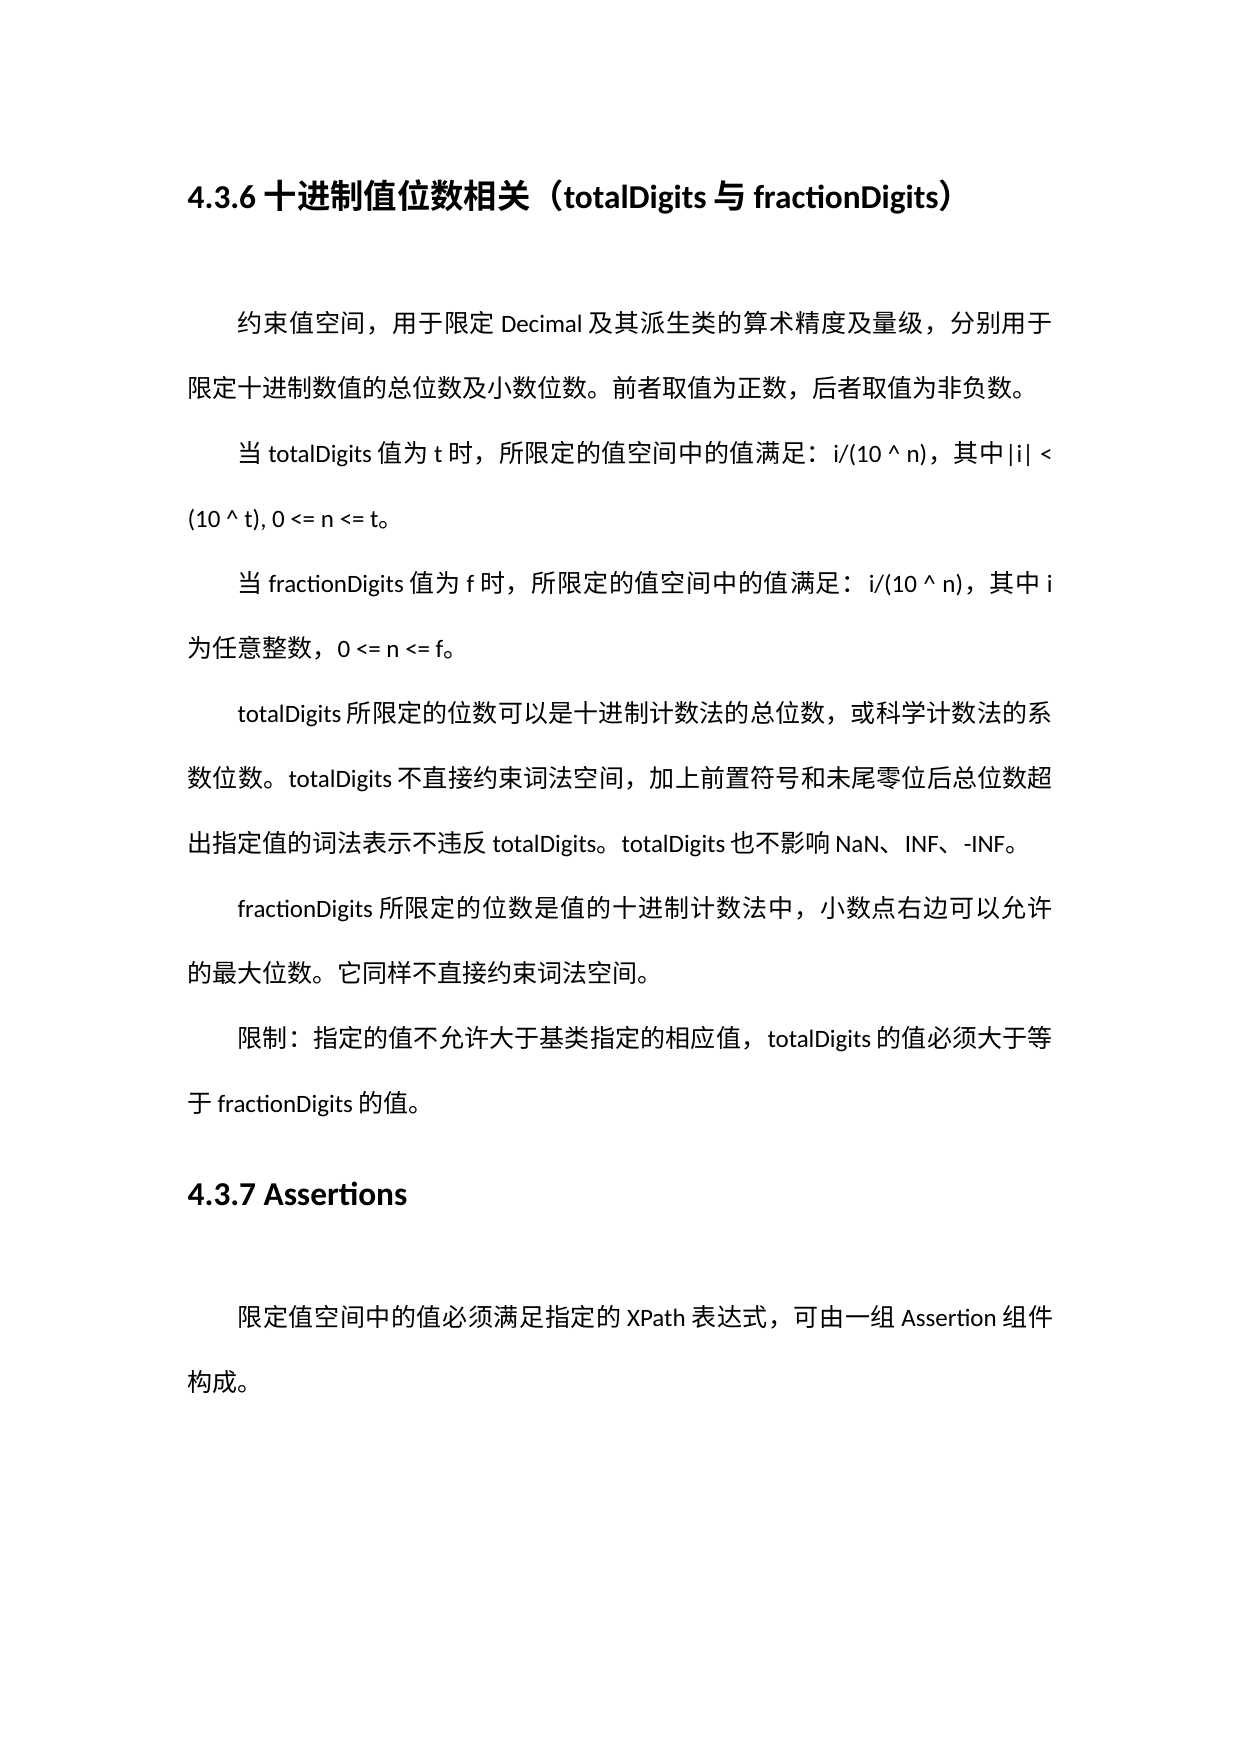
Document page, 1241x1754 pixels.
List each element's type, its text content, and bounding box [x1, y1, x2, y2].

subtitle 4.3.6 十进制值位数相关（totalDigits与fractionDigits） [187, 162, 1053, 227]
list fractionDigits所限定的位数是值的十进制计数法中，小数点右边可以允许的最大位数。它同样不直接约束词法空间。 [187, 874, 1053, 1004]
list totalDigits所限定的位数可以是十进制计数法的总位数，或科学计数法的系数位数。totalDigits不直接约束词法空间，加上前置符号和未尾零位后总位数超出指定值的词法表示不违反totalDigits。totalDigits也不影响NaN、INF、-INF。 [187, 679, 1053, 874]
list 限制：指定的值不允许大于基类指定的相应值，totalDigits的值必须大于等于fractionDigits的值。 [187, 1004, 1053, 1134]
subtitle 4.3.7 Assertions [187, 1161, 1053, 1226]
list 当fractionDigits值为f时，所限定的值空间中的值满足：i/(10 ^ n)，其中i为任意整数，0 <= n <= f。 [187, 549, 1053, 679]
list 约束值空间，用于限定Decimal及其派生类的算术精度及量级，分别用于限定十进制数值的总位数及小数位数。前者取值为正数，后者取值为非负数。 [187, 289, 1053, 419]
list 限定值空间中的值必须满足指定的XPath表达式，可由一组Assertion组件构成。 [187, 1283, 1053, 1413]
list 当totalDigits值为t时，所限定的值空间中的值满足：i/(10 ^ n)，其中|i| < (10 ^ t), 0 <= n <= t。 [187, 419, 1053, 549]
